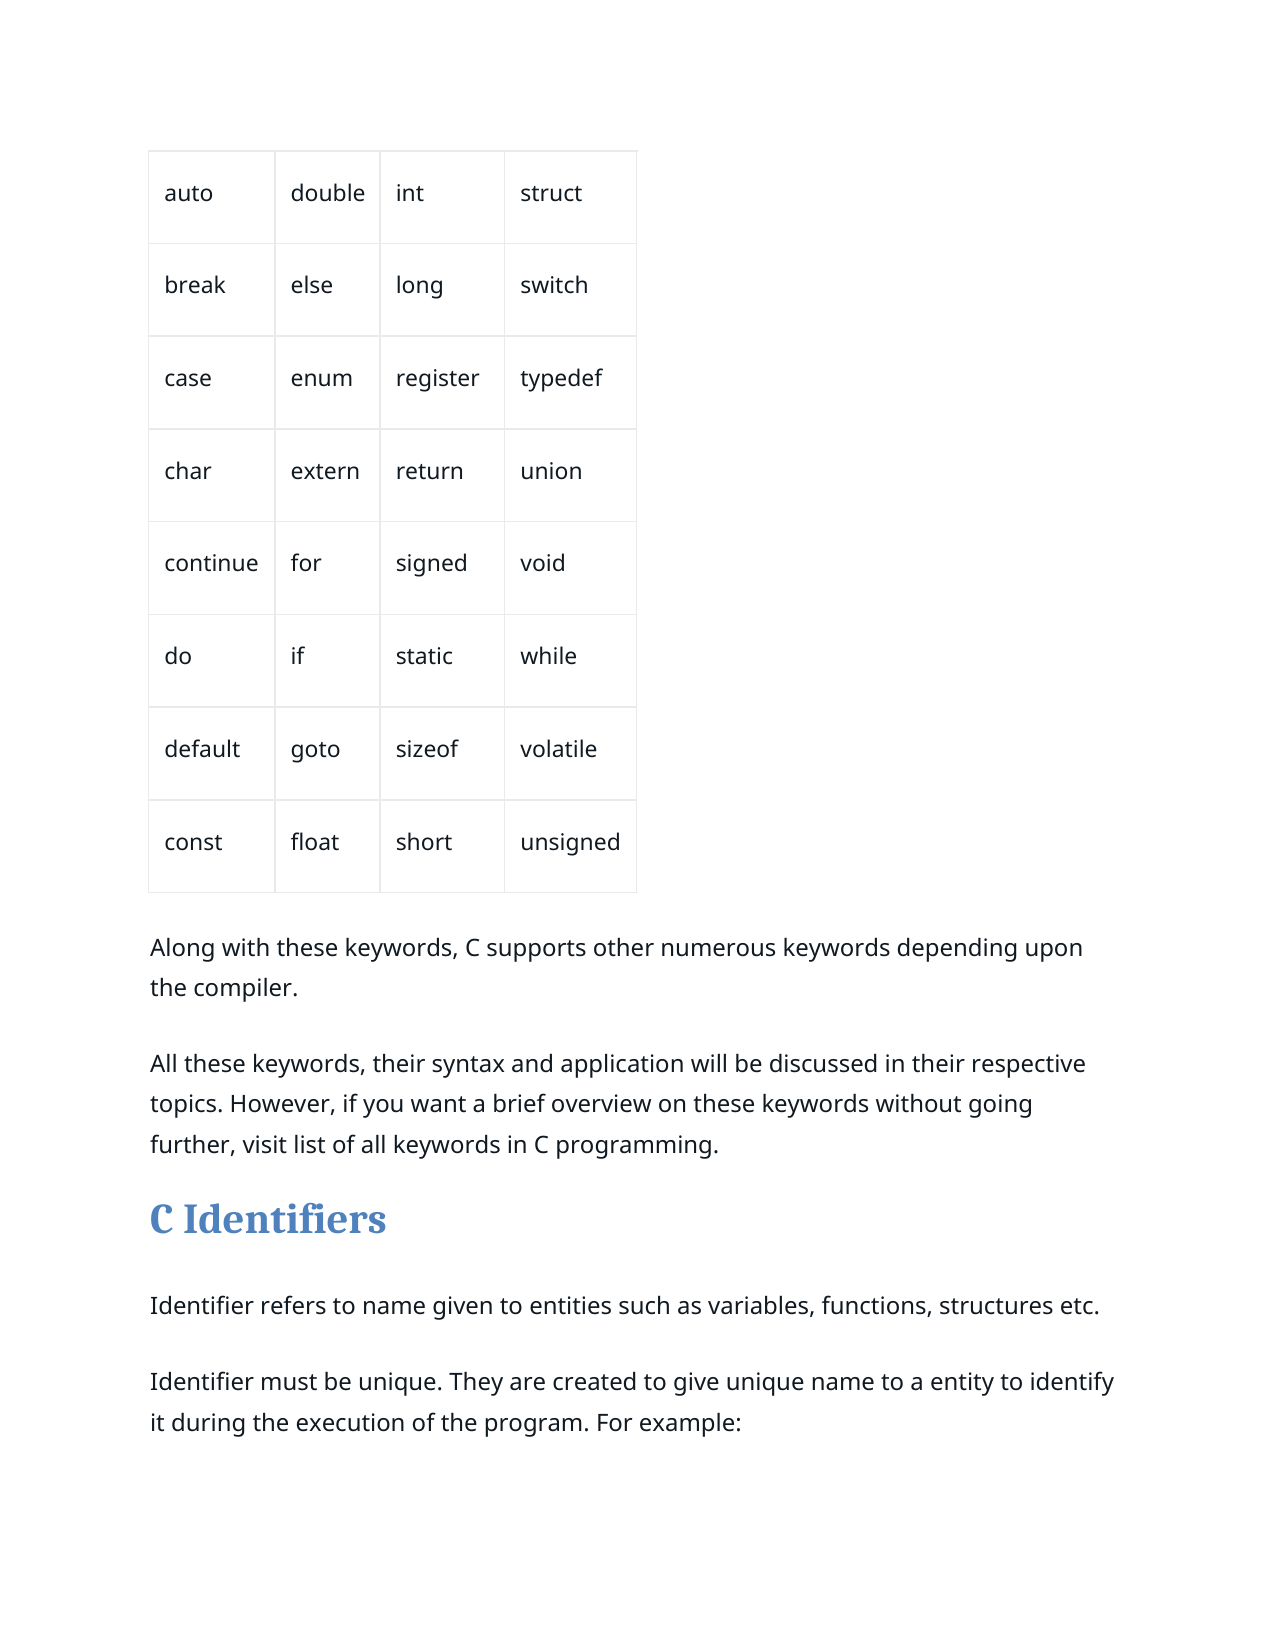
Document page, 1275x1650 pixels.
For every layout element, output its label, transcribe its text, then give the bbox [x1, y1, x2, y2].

table_cell const [149, 801, 274, 892]
table_cell break [149, 244, 274, 335]
table_cell else [276, 244, 379, 335]
table_cell continue [149, 522, 274, 613]
subtitle C Identifiers [150, 1196, 1125, 1245]
table_cell goto [276, 708, 379, 799]
table_cell int [381, 152, 504, 243]
table_cell sizeof [381, 708, 504, 799]
table_cell short [381, 801, 504, 892]
table_cell return [381, 430, 504, 521]
table_cell if [276, 615, 379, 706]
table_cell enum [276, 337, 379, 428]
text All these keywords, their syntax and application will be discussed in their respective topics. However, if you want a brief overview on these keywords without going further, visit list of all keywords in C programming. [150, 1039, 1125, 1161]
table_cell unsigned [505, 801, 636, 892]
table_cell union [505, 430, 636, 521]
table_cell register [381, 337, 504, 428]
text Along with these keywords, C supports other numerous keywords depending upon the compiler. [150, 922, 1125, 1004]
table_cell do [149, 615, 274, 706]
table_cell switch [505, 244, 636, 335]
table_cell signed [381, 522, 504, 613]
table_cell static [381, 615, 504, 706]
table_cell long [381, 244, 504, 335]
table_cell volatile [505, 708, 636, 799]
table_cell void [505, 522, 636, 613]
table_cell auto [149, 152, 274, 243]
table_cell float [276, 801, 379, 892]
table_cell for [276, 522, 379, 613]
table_cell double [276, 152, 379, 243]
text Identifier refers to name given to entities such as variables, functions, structures etc. [150, 1281, 1125, 1322]
table_cell case [149, 337, 274, 428]
table_cell while [505, 615, 636, 706]
table_cell char [149, 430, 274, 521]
table_cell default [149, 708, 274, 799]
text Identifier must be unique. They are created to give unique name to a entity to identify it during the execution of the program. For example: [150, 1357, 1125, 1438]
table_cell struct [505, 152, 636, 243]
table_cell typedef [505, 337, 636, 428]
table_cell extern [276, 430, 379, 521]
